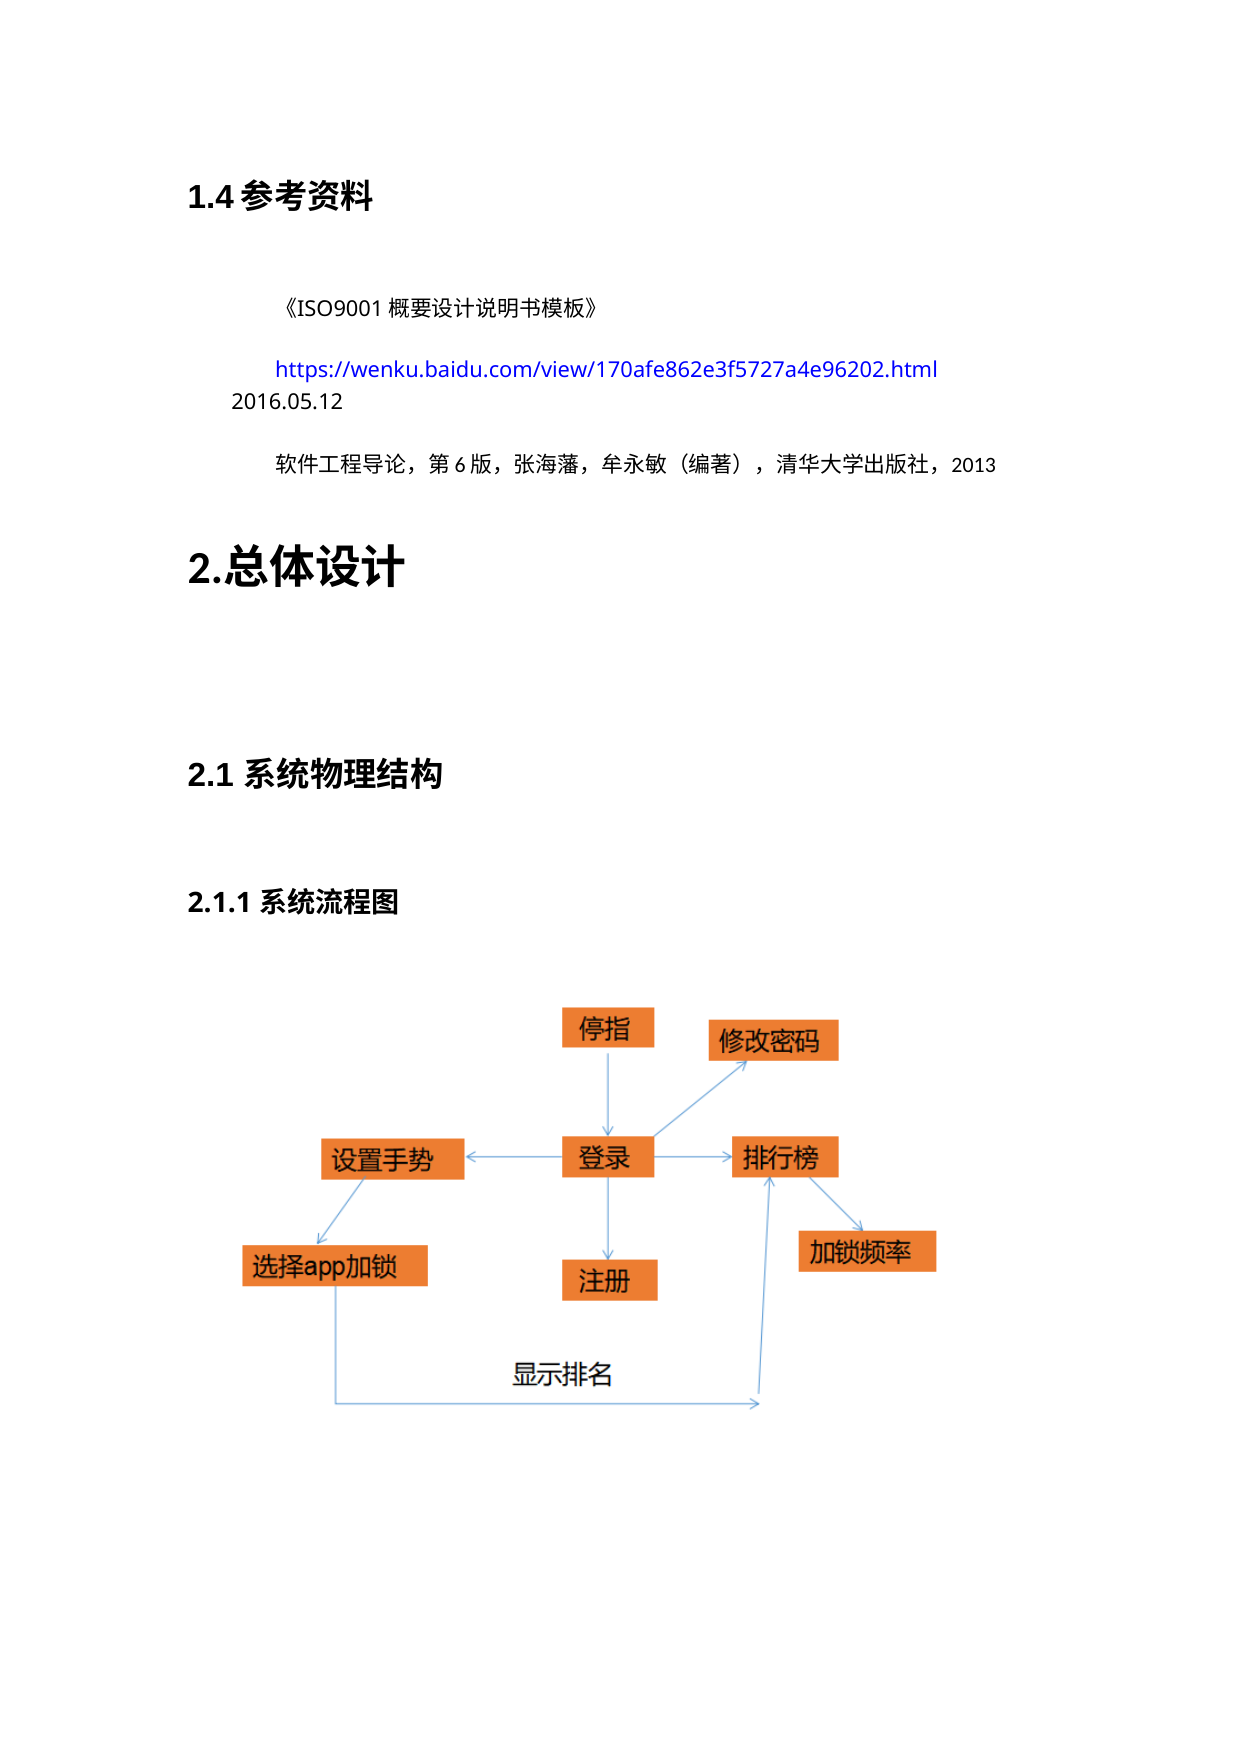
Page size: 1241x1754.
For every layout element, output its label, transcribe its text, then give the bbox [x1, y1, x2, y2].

subtitle 2.1.1 系统流程图 [187, 868, 1053, 933]
subtitle 1.4参考资料 [187, 162, 1053, 227]
subtitle 2.1 系统物理结构 [187, 739, 1053, 804]
text https://wenku.baidu.com/view/170afe862e3f5727a4e96202.html 2016.05.12 [231, 352, 1053, 417]
picture [187, 962, 1053, 1484]
text 软件工程导论，第6版，张海藩，牟永敏（编著），清华大学出版社，2013 [231, 447, 1053, 479]
text 《ISO9001概要设计说明书模板》 [231, 291, 1053, 323]
subtitle 2.总体设计 [187, 514, 1053, 612]
